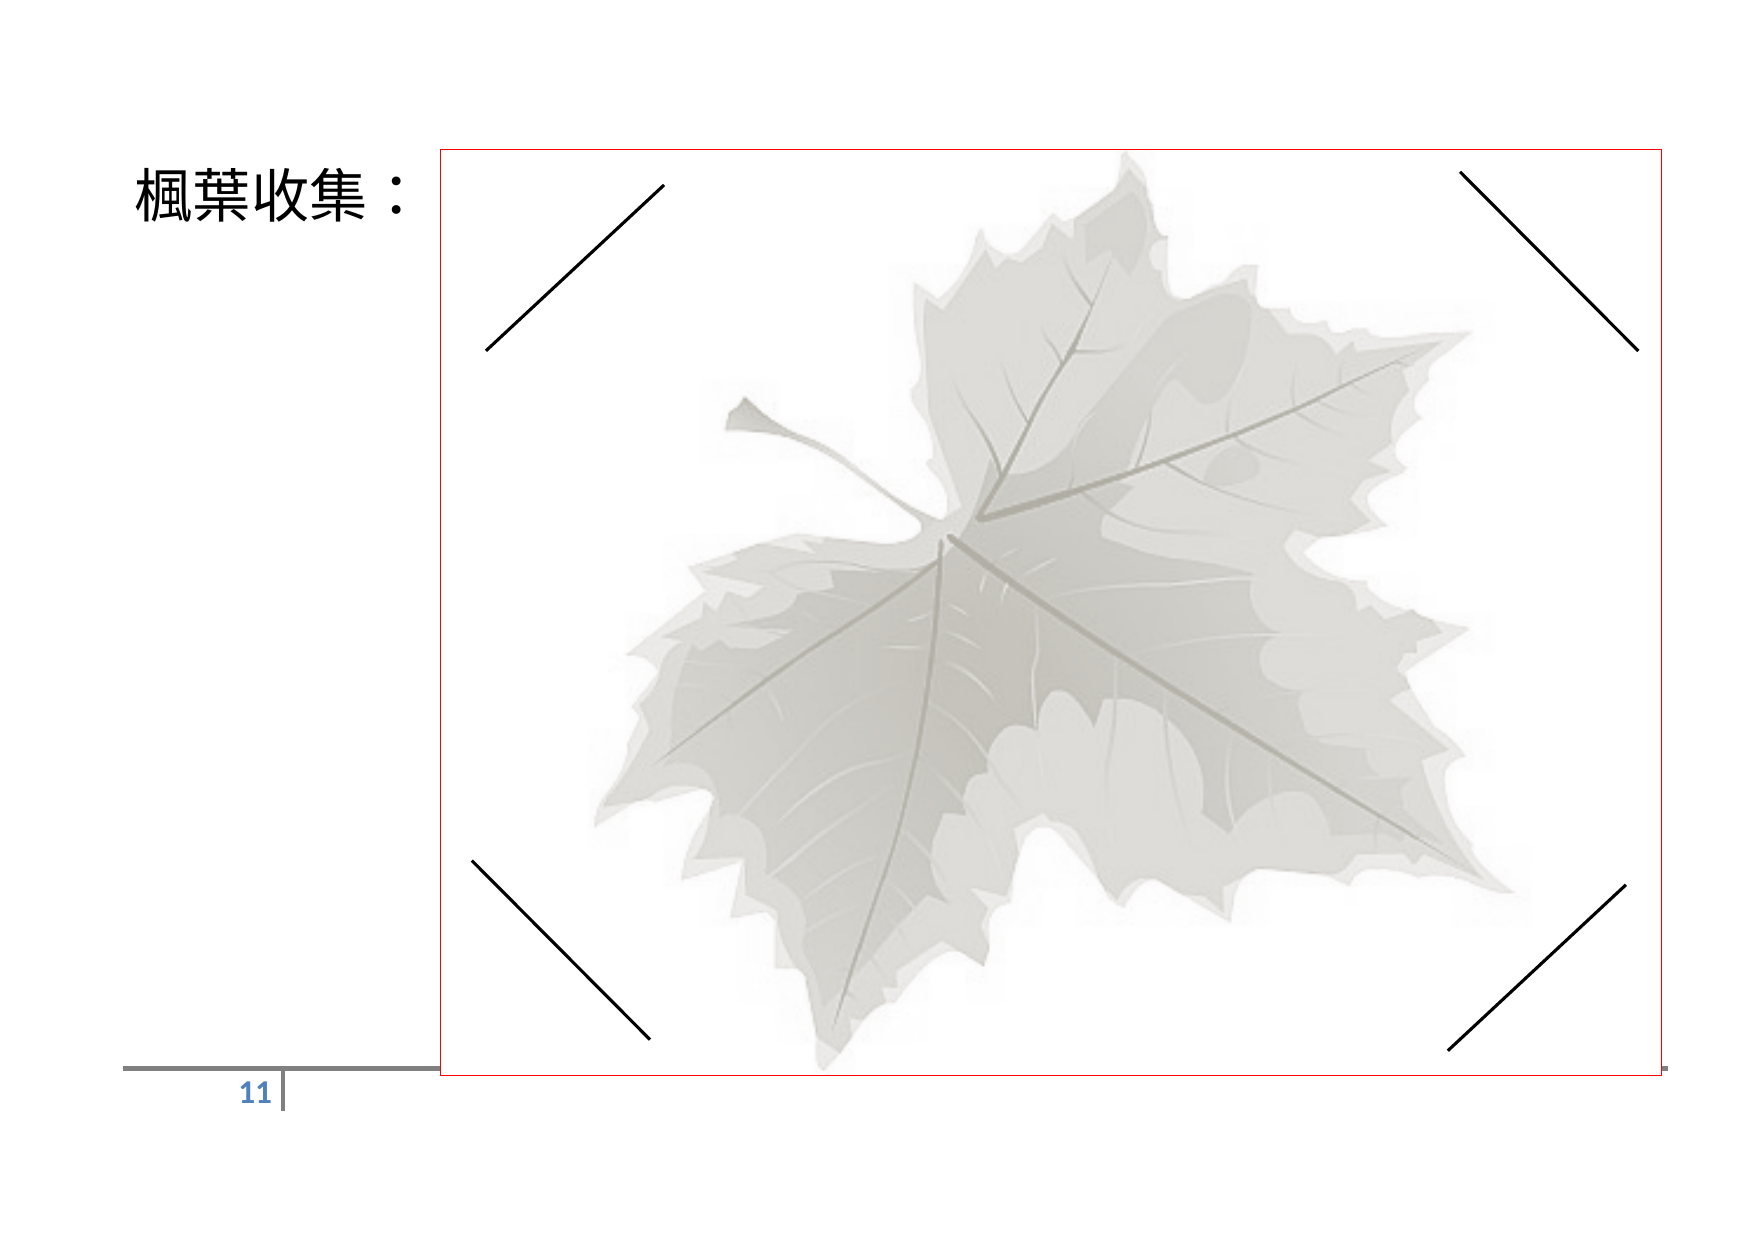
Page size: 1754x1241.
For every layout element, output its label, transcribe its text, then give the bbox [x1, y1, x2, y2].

text 楓葉收集： [134, 147, 1679, 237]
